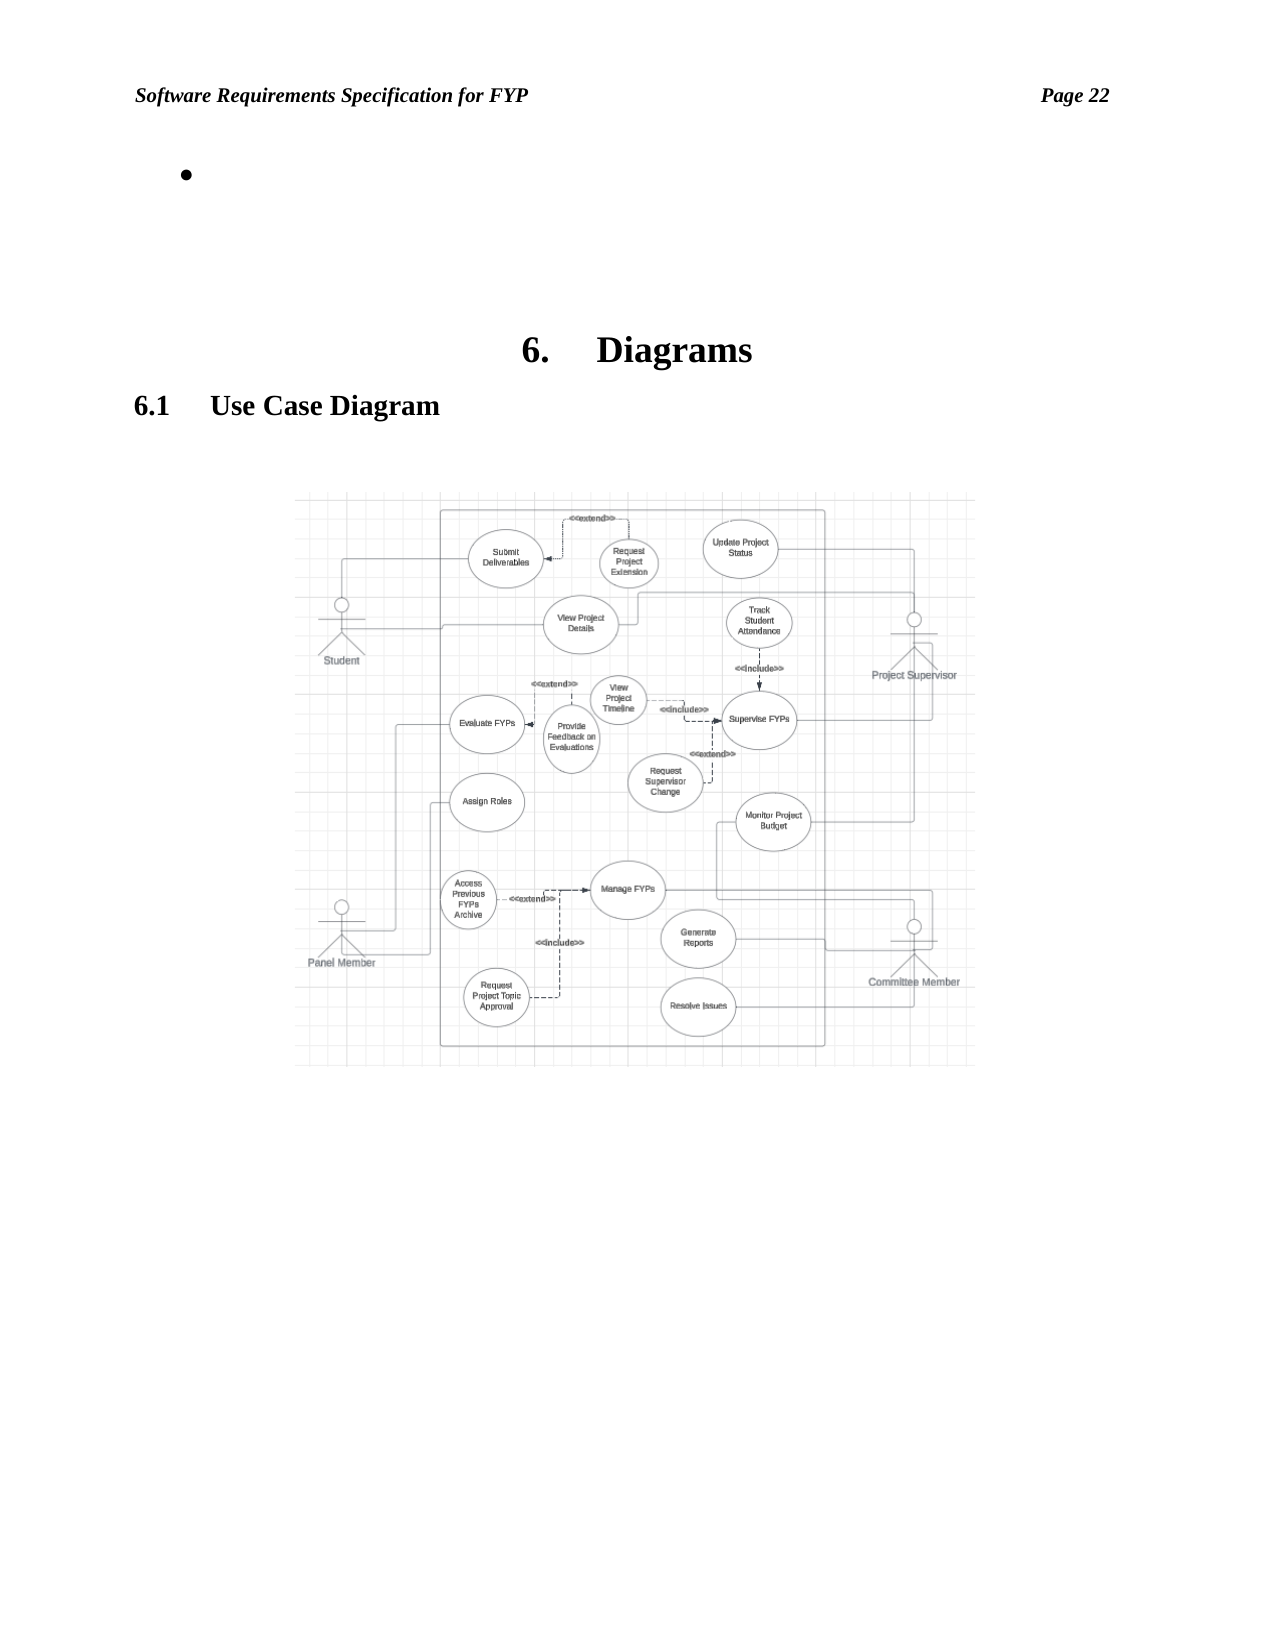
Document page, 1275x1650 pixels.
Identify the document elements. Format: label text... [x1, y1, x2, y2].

picture [294, 492, 976, 1067]
list Diagrams [135, 328, 1139, 371]
text 6.1 Use Case Diagram [133, 388, 1139, 421]
